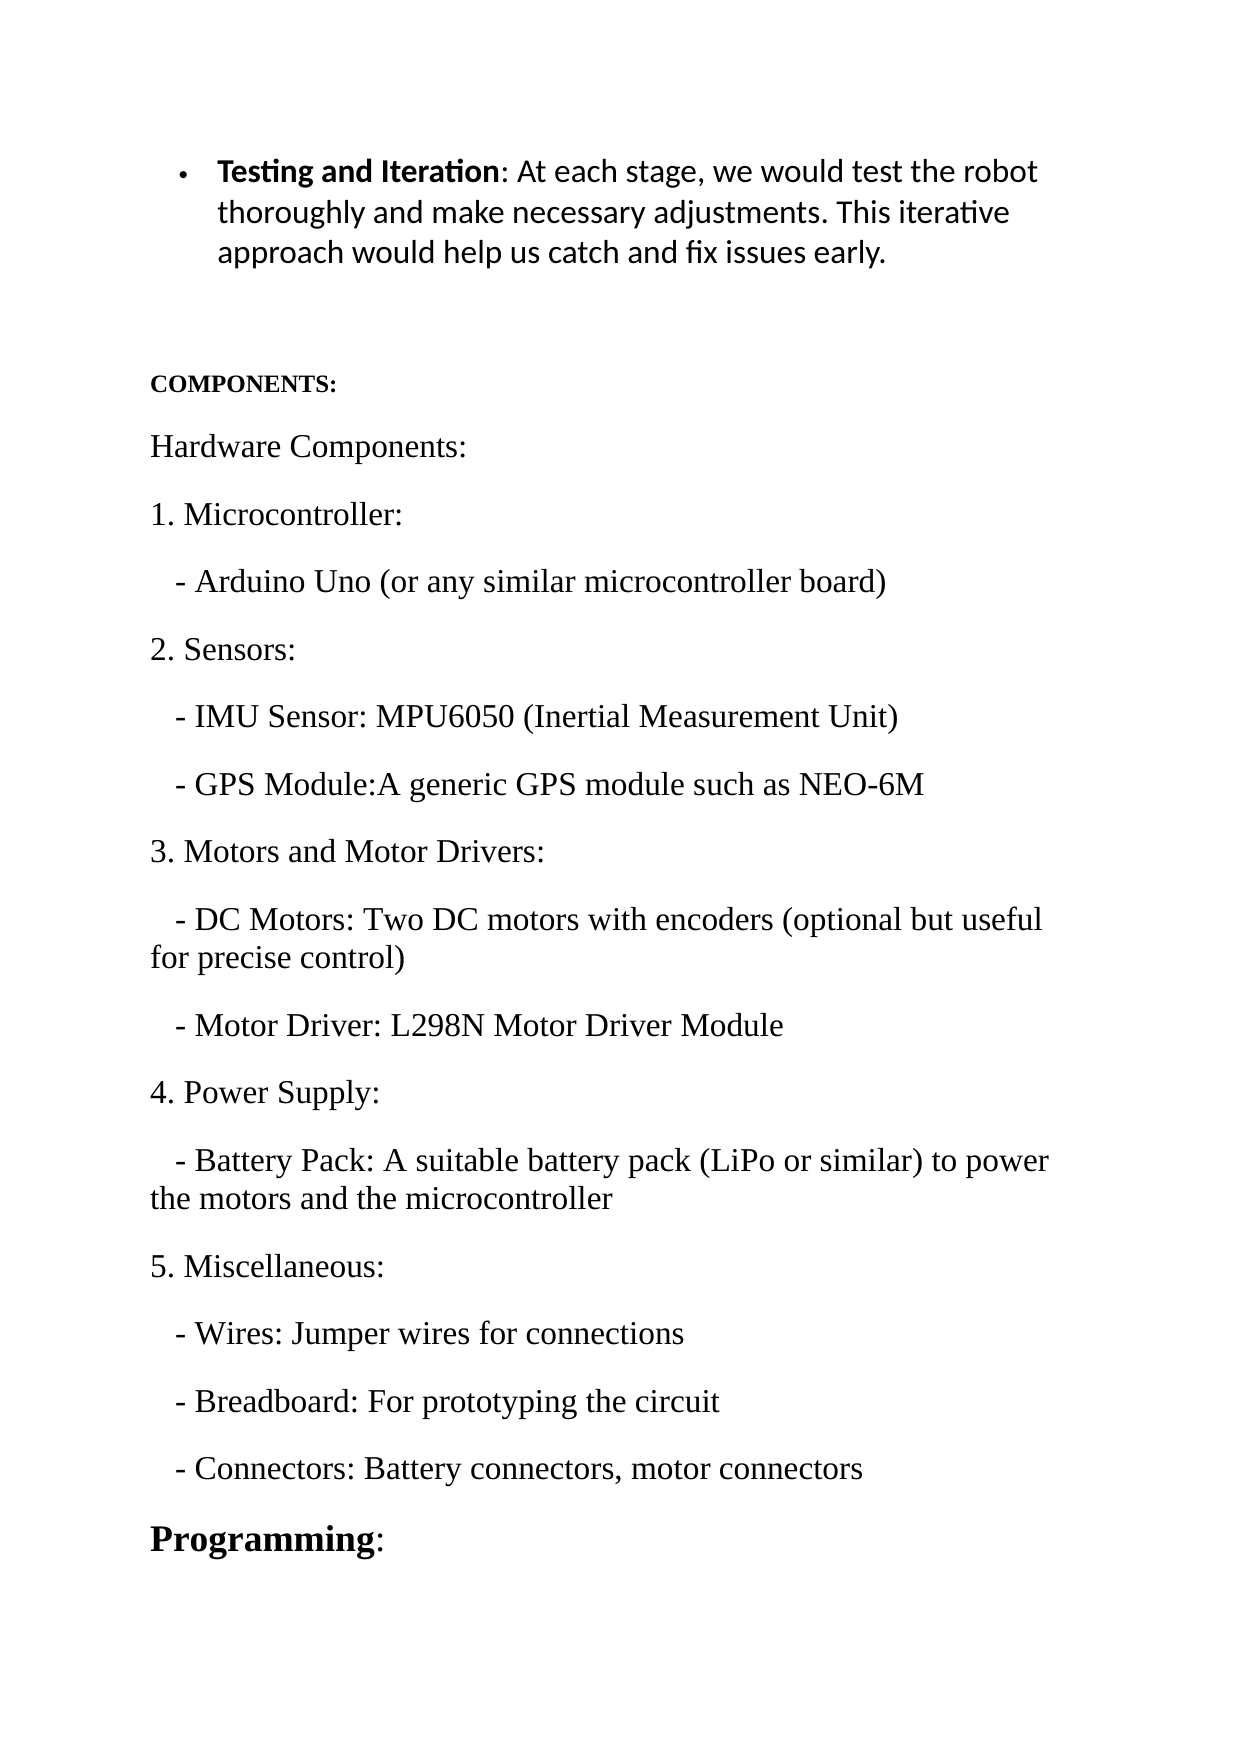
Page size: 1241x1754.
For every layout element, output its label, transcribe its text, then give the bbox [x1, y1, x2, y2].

text - Wires: Jumper wires for connections [150, 1313, 1090, 1352]
list Testing and Iteration: At each stage, we would test the robot thoroughly and make necessary adjustments. This iterative approach would help us catch and fix issues early. [179, 150, 1090, 272]
text 2. Sensors: [150, 629, 1090, 668]
text 4. Power Supply: [150, 1073, 1090, 1111]
text - Arduino Uno (or any similar microcontroller board) [150, 562, 1090, 600]
text - Connectors: Battery connectors, motor connectors [150, 1448, 1090, 1487]
text 5. Miscellaneous: [150, 1246, 1090, 1284]
text - DC Motors: Two DC motors with encoders (optional but useful for precise control) [150, 899, 1090, 976]
text 3. Motors and Motor Drivers: [150, 832, 1090, 870]
text COMPONENTS: [150, 369, 1090, 398]
text Programming: [150, 1516, 1090, 1559]
text - Breadboard: For prototyping the circuit [150, 1381, 1090, 1419]
text - GPS Module:A generic GPS module such as NEO-6M [150, 764, 1090, 803]
text 1. Microcontroller: [150, 494, 1090, 533]
text - IMU Sensor: MPU6050 (Inertial Measurement Unit) [150, 697, 1090, 735]
text - Battery Pack: A suitable battery pack (LiPo or similar) to power the motors and the microcontroller [150, 1140, 1090, 1217]
text - Motor Driver: L298N Motor Driver Module [150, 1005, 1090, 1043]
text Hardware Components: [150, 427, 1090, 465]
